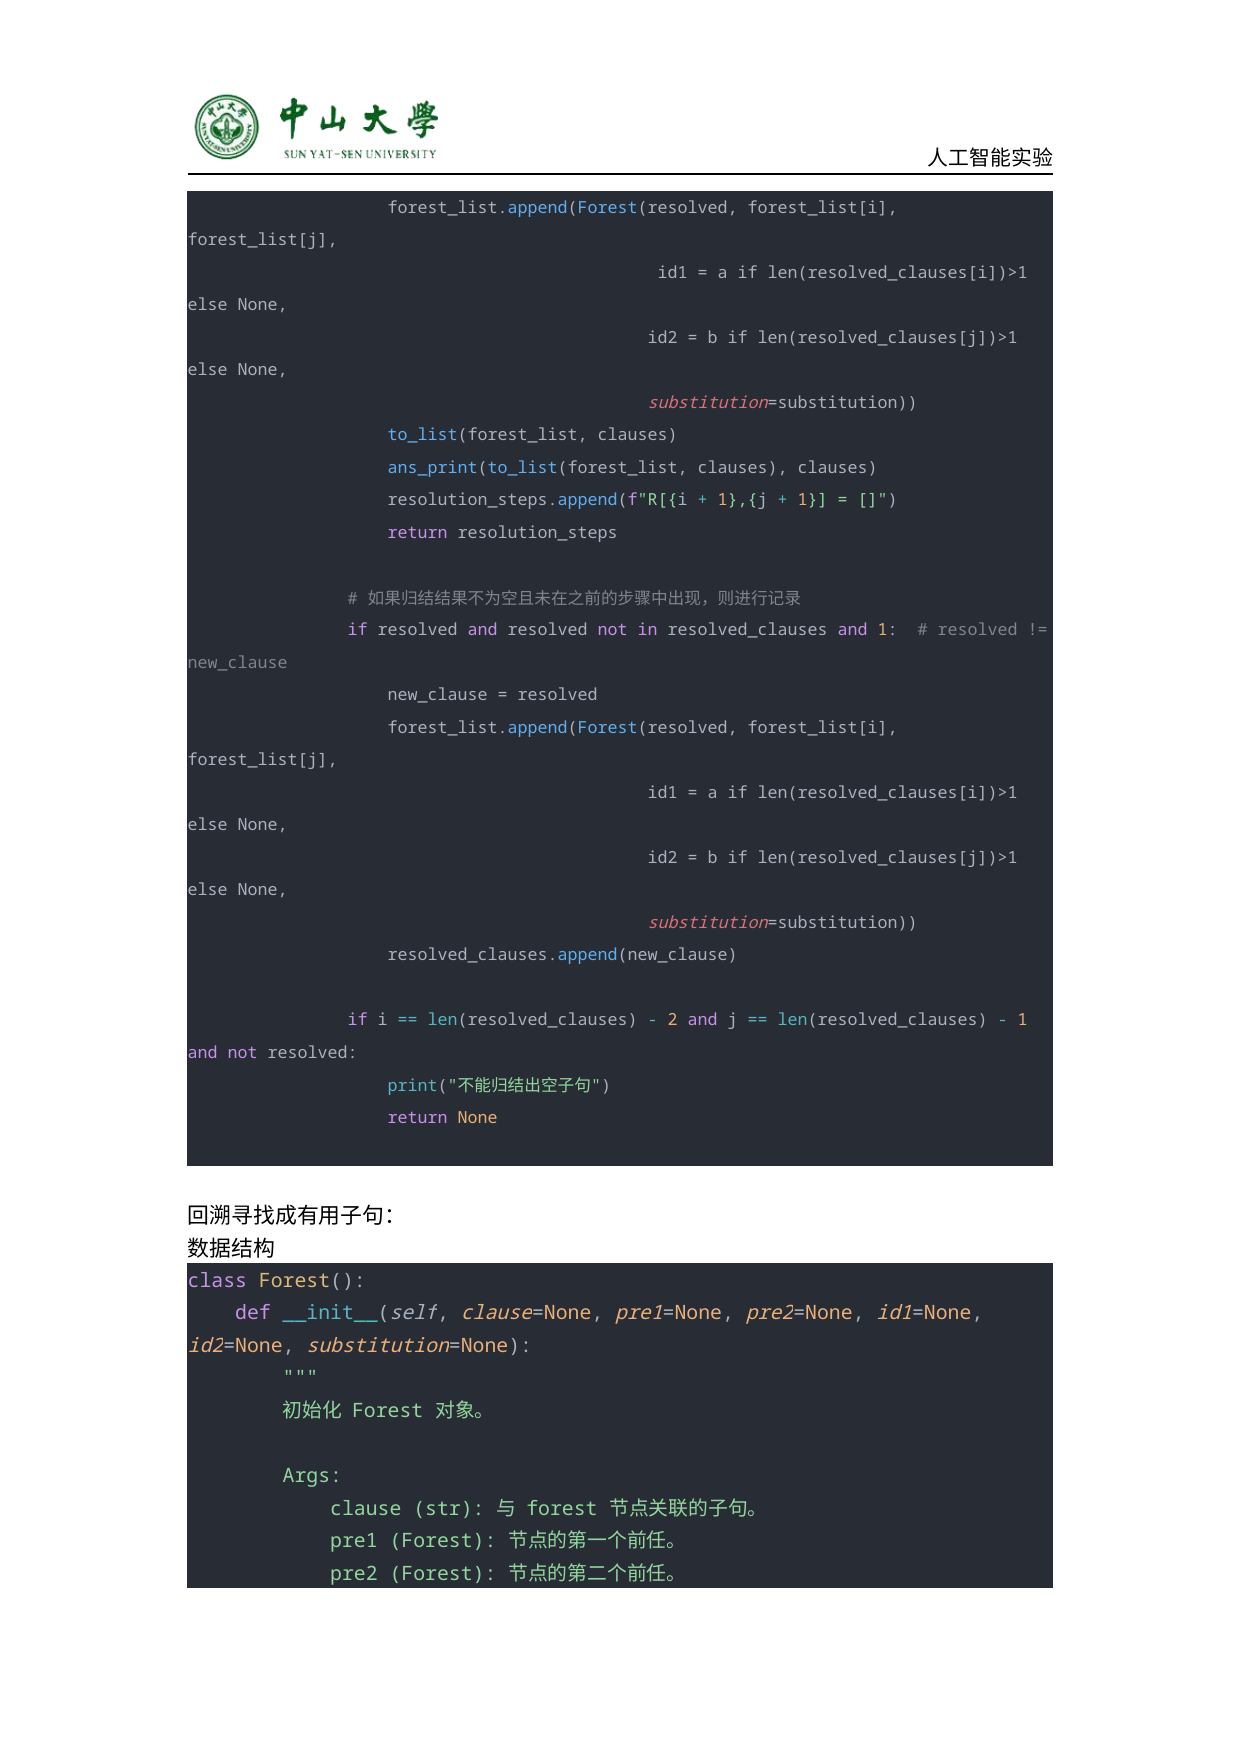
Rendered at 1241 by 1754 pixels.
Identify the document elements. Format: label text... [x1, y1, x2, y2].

text ans_print(to_list(forest_list, clauses), clauses) [187, 451, 1053, 483]
text if i == len(resolved_clauses) - 2 and j == len(resolved_clauses) - 1 and not resolved: [187, 1003, 1053, 1068]
text def __init__(self, clause=None, pre1=None, pre2=None, id1=None, id2=None, substitution=None): [187, 1296, 1053, 1361]
text print("不能归结出空子句") [187, 1068, 1053, 1101]
text # 如果归结结果不为空且未在之前的步骤中出现，则进行记录 [187, 581, 1053, 613]
text forest_list.append(Forest(resolved, forest_list[i], forest_list[j], [187, 711, 1053, 776]
text Args: [187, 1458, 1053, 1491]
text 数据结构 [187, 1231, 1053, 1263]
text id2 = b if len(resolved_clauses[j])>1 else None, [187, 841, 1053, 906]
text pre1 (Forest): 节点的第一个前任。 [187, 1523, 1053, 1556]
text 回溯寻找成有用子句： [187, 1198, 1053, 1231]
text return resolution_steps [187, 516, 1053, 548]
text substitution=substitution)) [187, 906, 1053, 938]
text to_list(forest_list, clauses) [187, 418, 1053, 451]
text if resolved and resolved not in resolved_clauses and 1: # resolved != new_clause [187, 613, 1053, 678]
text pre2 (Forest): 节点的第二个前任。 [187, 1556, 1053, 1588]
text """ [187, 1361, 1053, 1393]
text resolution_steps.append(f"R[{i + 1},{j + 1}] = []") [187, 483, 1053, 516]
text id1 = a if len(resolved_clauses[i])>1 else None, [187, 256, 1053, 321]
text forest_list.append(Forest(resolved, forest_list[i], forest_list[j], [187, 191, 1053, 256]
text clause (str): 与 forest 节点关联的子句。 [187, 1491, 1053, 1523]
text new_clause = resolved [187, 678, 1053, 711]
text id1 = a if len(resolved_clauses[i])>1 else None, [187, 776, 1053, 841]
text 初始化 Forest 对象。 [187, 1393, 1053, 1426]
text id2 = b if len(resolved_clauses[j])>1 else None, [187, 321, 1053, 386]
text resolved_clauses.append(new_clause) [187, 938, 1053, 971]
text return None [187, 1101, 1053, 1133]
text class Forest(): [187, 1263, 1053, 1296]
picture [187, 88, 451, 166]
text substitution=substitution)) [187, 386, 1053, 418]
